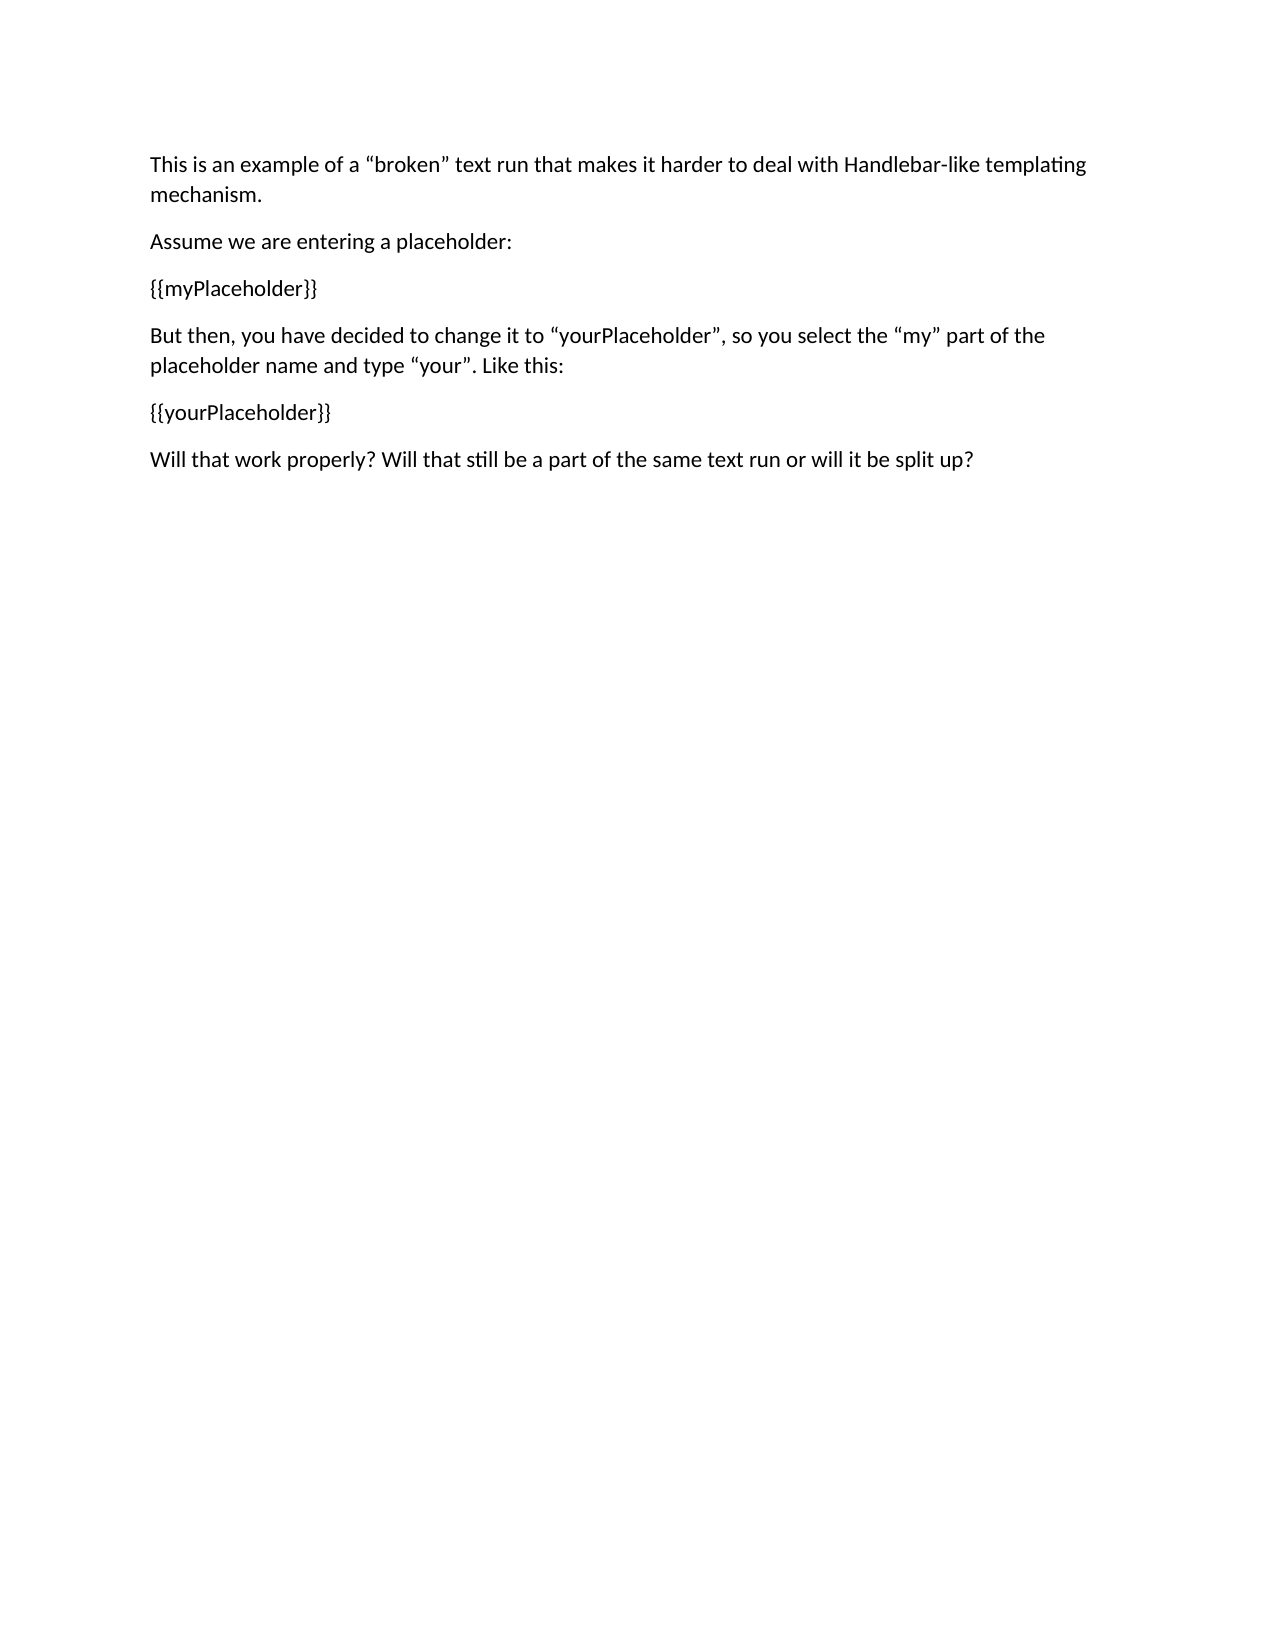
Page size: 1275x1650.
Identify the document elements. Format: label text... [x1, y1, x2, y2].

text But then, you have decided to change it to “yourPlaceholder”, so you select the “my” part of the placeholder name and type “your”. Like this: [150, 321, 1125, 379]
text {{myPlaceholder}} [150, 274, 1125, 302]
text {{yourPlaceholder}} [150, 398, 1125, 426]
text Assume we are entering a placeholder: [150, 227, 1125, 255]
text This is an example of a “broken” text run that makes it harder to deal with Handlebar-like templating mechanism. [150, 150, 1125, 208]
text Will that work properly? Will that still be a part of the same text run or will it be split up? [150, 445, 1125, 473]
